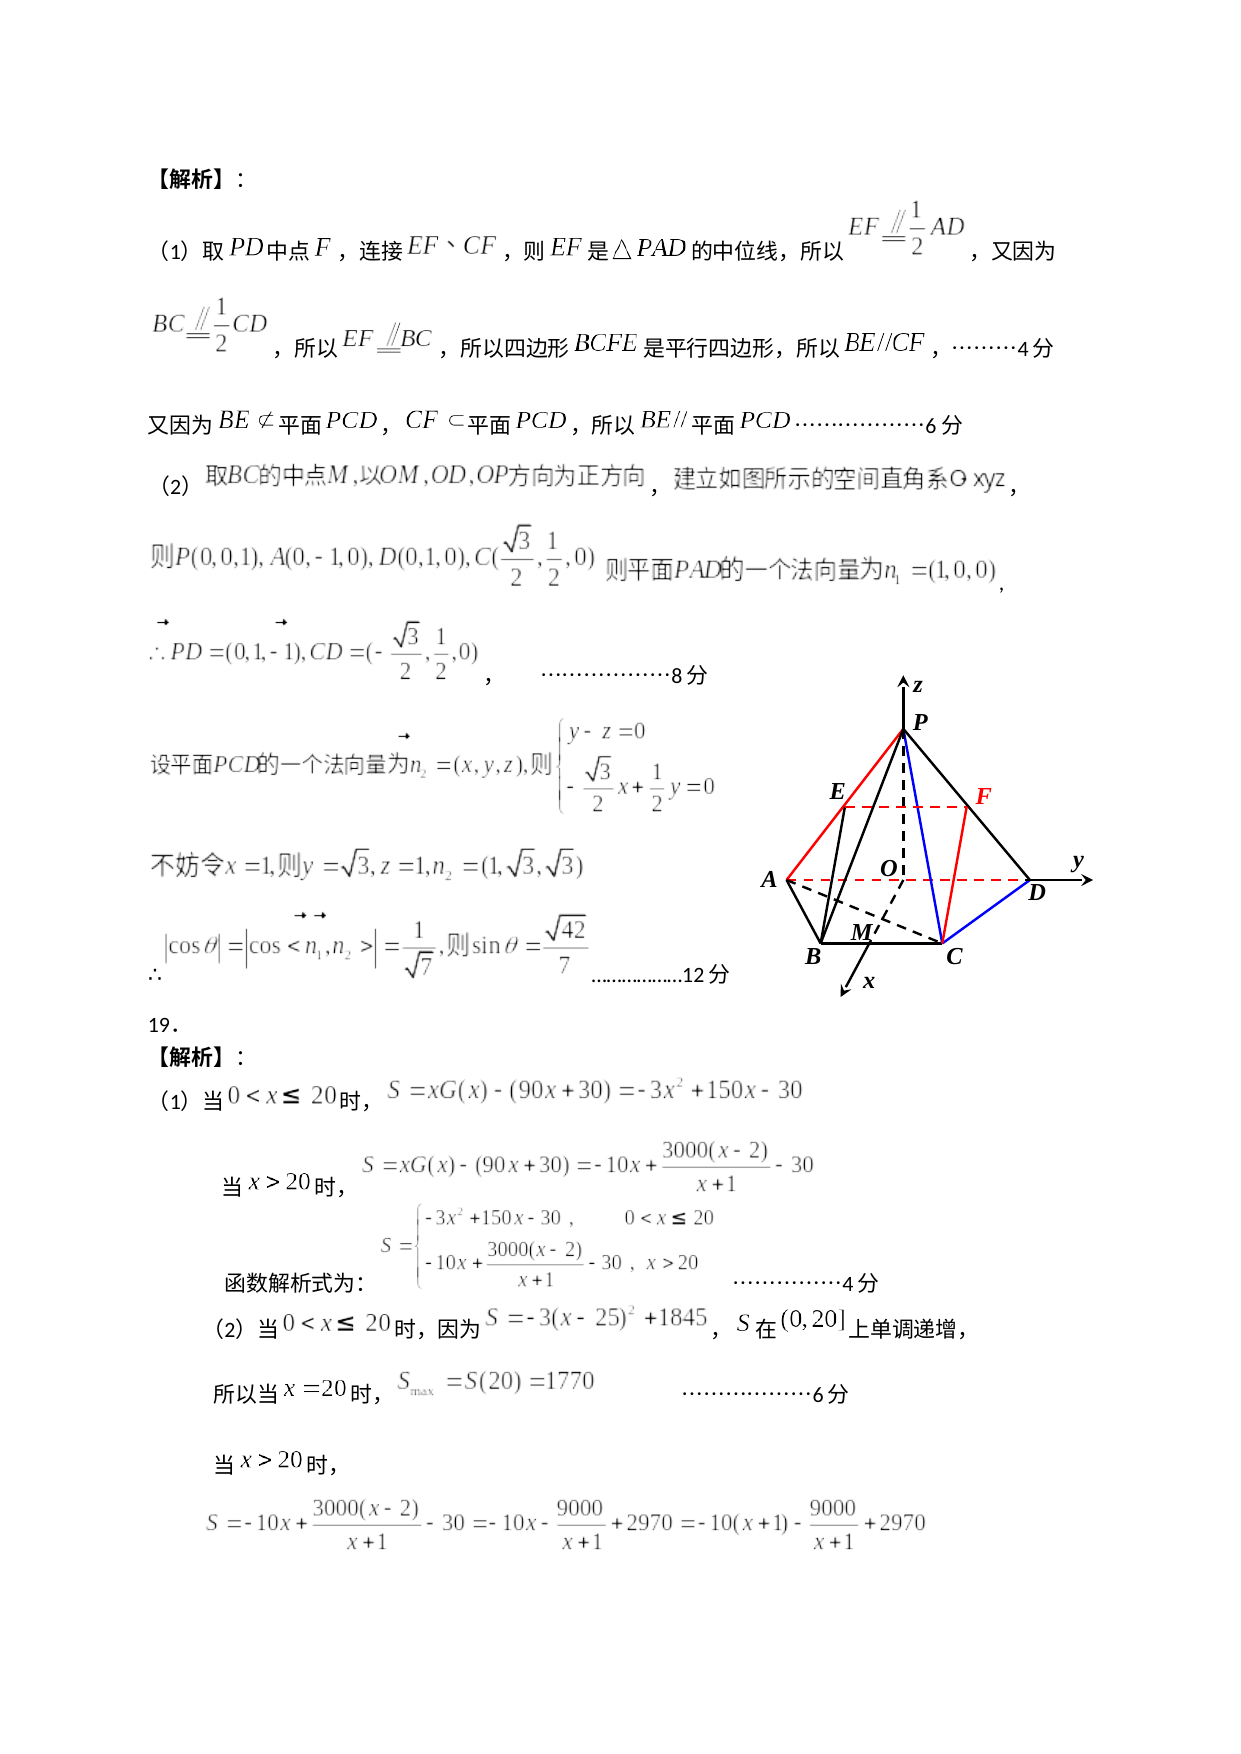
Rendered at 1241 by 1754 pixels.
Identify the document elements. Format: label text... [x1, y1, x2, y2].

text , [148, 519, 1093, 617]
text （2），， [148, 454, 1093, 519]
text ∴………………12分 [148, 909, 1093, 1007]
text 19． [148, 1007, 1093, 1039]
text ， ………………8分 [148, 617, 1093, 714]
text （1）取中点，连接，则是的中位线，所以，又因为，所以，所以四边形是平行四边形，所以，………4分 [148, 194, 1093, 389]
text ………………9分 [202, 1494, 1093, 1559]
text 当时， [148, 1137, 1093, 1202]
text 【解析】： [148, 162, 1093, 194]
text 所以当时， ………………6分 [148, 1364, 1093, 1429]
text 当时， [148, 1429, 1093, 1494]
text 【解析】： [148, 1039, 1093, 1072]
text （1）当时， [148, 1072, 1093, 1137]
text 函数解析式为： ……………4分 [148, 1202, 1093, 1299]
text （2）当时，因为，在上单调递增， [148, 1299, 1093, 1364]
text 又因为平面，平面，所以平面………………6分 [148, 389, 1093, 454]
